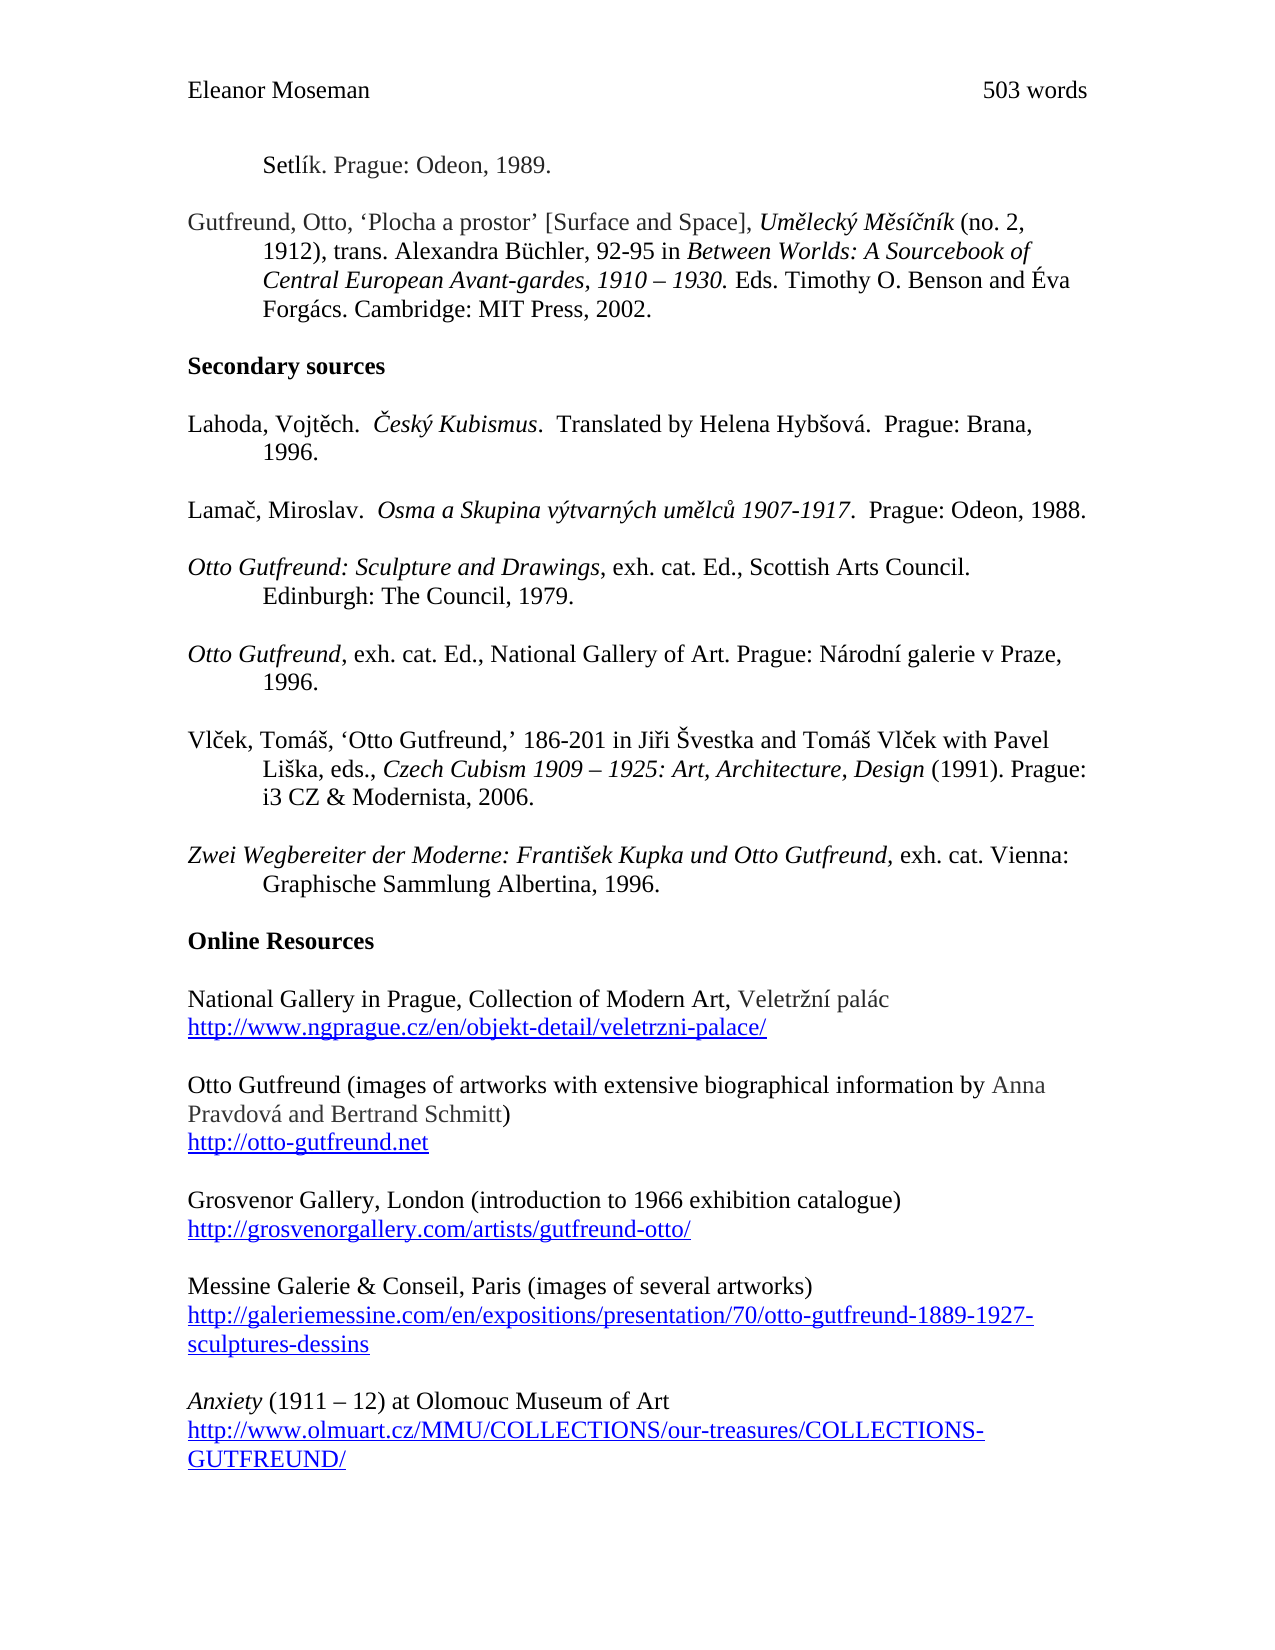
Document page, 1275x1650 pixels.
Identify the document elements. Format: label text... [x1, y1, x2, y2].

text Anxiety (1911 – 12) at Olomouc Museum of Art [187, 1386, 1087, 1415]
text 1996. [187, 437, 1087, 466]
text http://www.ngprague.cz/en/objekt-detail/veletrzni-palace/ [187, 1012, 1087, 1041]
text 1912), trans. Alexandra Büchler, 92-95 in Between Worlds: A Sourcebook of Central European Avant-gardes, 1910 – 1930. Eds. Timothy O. Benson and Éva Forgács. Cambridge: MIT Press, 2002. [262, 236, 1087, 322]
text Otto Gutfreund (images of artworks with extensive biographical information by Anna Pravdová and Bertrand Schmitt) [187, 1070, 1087, 1127]
text Graphische Sammlung Albertina, 1996. [187, 869, 1087, 897]
text Lahoda, Vojtěch. Český Kubismus. Translated by Helena Hybšová. Prague: Brana, [187, 409, 1087, 437]
text Vlček, Tomáš, ‘Otto Gutfreund,’ 186-201 in Jiři Švestka and Tomáš Vlček with Pavel [187, 725, 1087, 754]
text Liška, eds., Czech Cubism 1909 – 1925: Art, Architecture, Design (1991). Prague: i3 CZ & Modernista, 2006. [262, 754, 1087, 811]
text Messine Galerie & Conseil, Paris (images of several artworks) [187, 1271, 1087, 1300]
text Otto Gutfreund: Sculpture and Drawings, exh. cat. Ed., Scottish Arts Council. [187, 552, 1087, 581]
text Edinburgh: The Council, 1979. [187, 581, 1087, 610]
text http://otto-gutfreund.net [187, 1127, 1087, 1156]
text Setlík. Prague: Odeon, 1989. [187, 150, 1087, 179]
text http://www.olmuart.cz/MMU/COLLECTIONS/our-treasures/COLLECTIONS-GUTFREUND/ [187, 1415, 1087, 1472]
text Secondary sources [187, 351, 1087, 380]
text 1996. [187, 667, 1087, 696]
text National Gallery in Prague, Collection of Modern Art, Veletržní palác [187, 984, 1087, 1012]
text http://galeriemessine.com/en/expositions/presentation/70/otto-gutfreund-1889-1927-sculptures-dessins [187, 1300, 1087, 1357]
text Gutfreund, Otto, ‘Plocha a prostor’ [Surface and Space], Umělecký Měsíčník (no. 2, [187, 207, 1087, 236]
text Zwei Wegbereiter der Moderne: František Kupka und Otto Gutfreund, exh. cat. Vienna: [187, 840, 1087, 869]
text Online Resources [187, 926, 1087, 955]
text Grosvenor Gallery, London (introduction to 1966 exhibition catalogue) [187, 1185, 1087, 1214]
text http://grosvenorgallery.com/artists/gutfreund-otto/ [187, 1214, 1087, 1242]
text Otto Gutfreund, exh. cat. Ed., National Gallery of Art. Prague: Národní galerie v Praze, [187, 639, 1087, 667]
text Lamač, Miroslav. Osma a Skupina výtvarných umělců 1907-1917. Prague: Odeon, 1988. [187, 495, 1087, 524]
